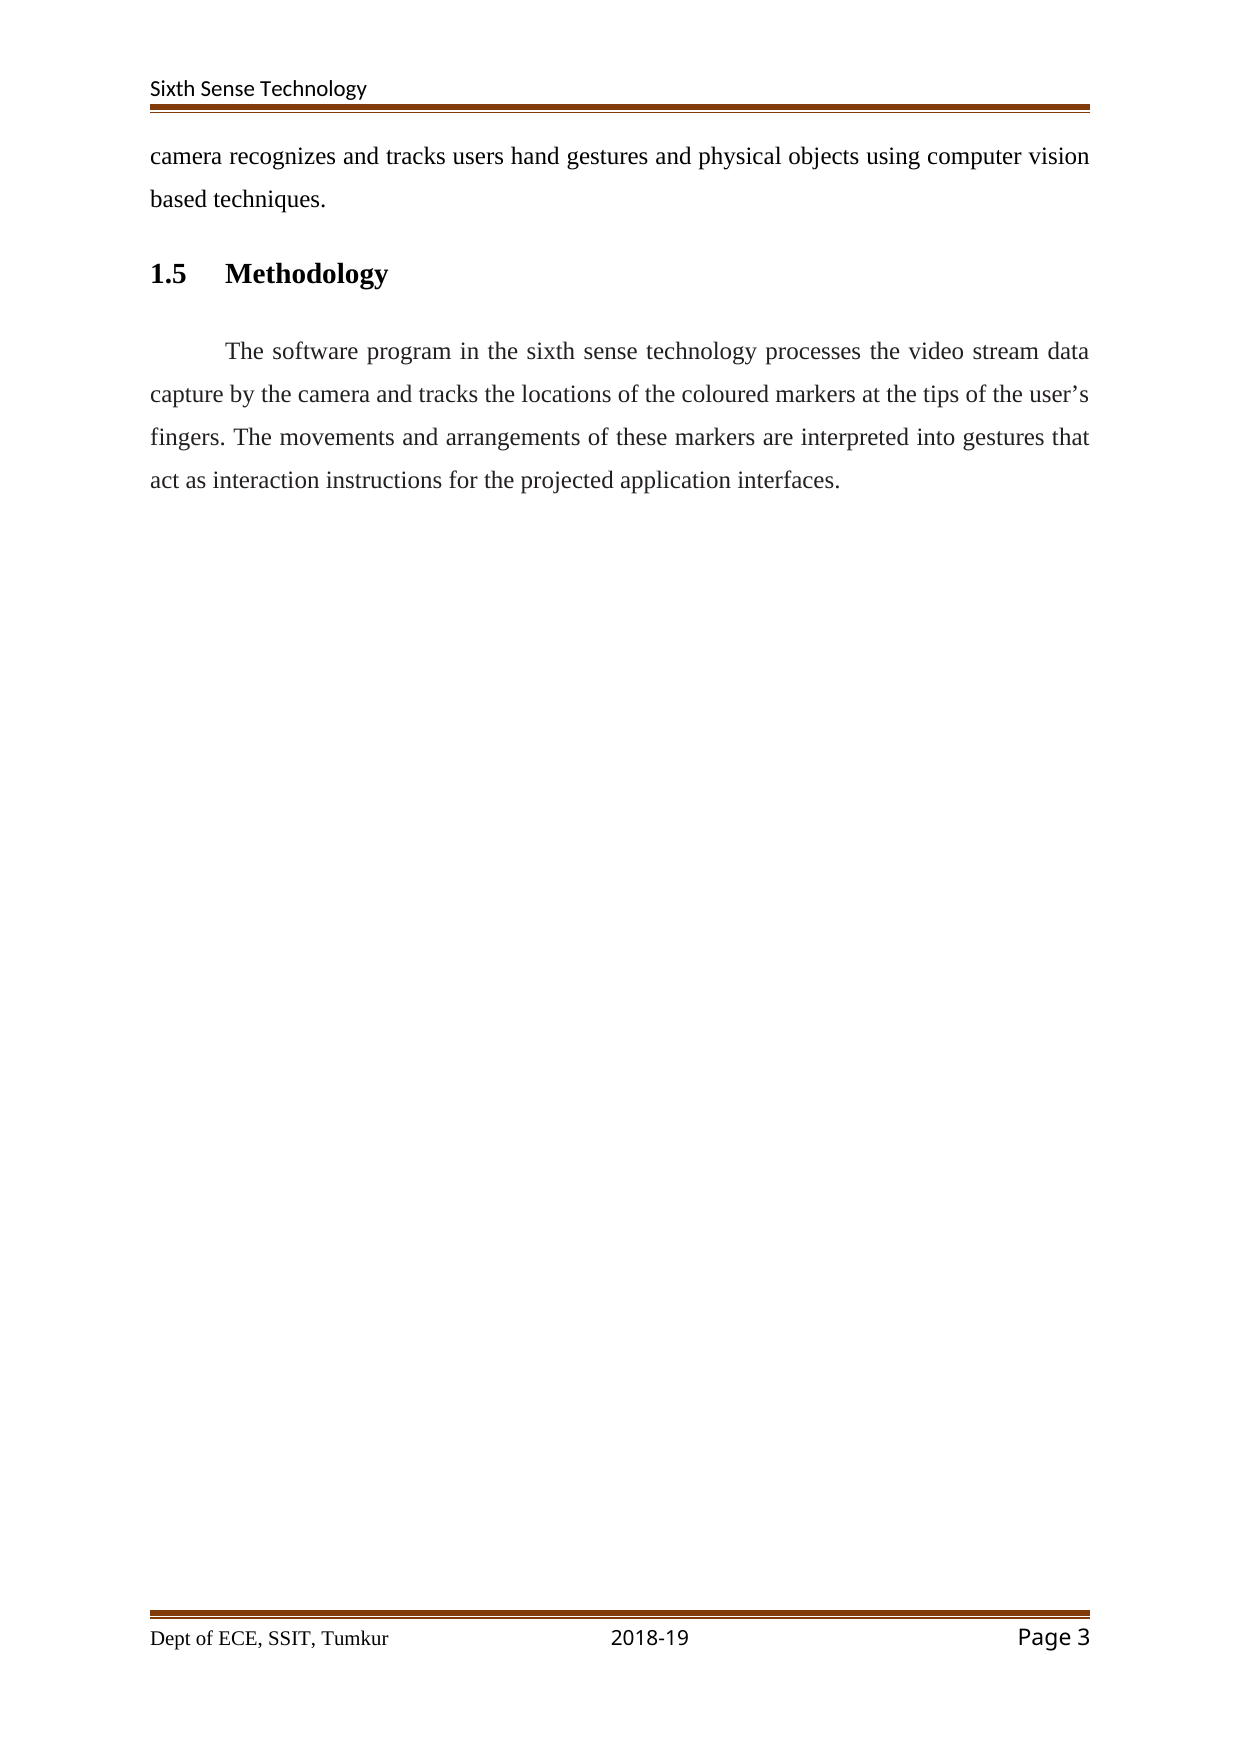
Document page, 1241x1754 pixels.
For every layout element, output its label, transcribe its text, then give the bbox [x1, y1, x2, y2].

text The software program in the sixth sense technology processes the video stream data capture by the camera and tracks the locations of the coloured markers at the tips of the user’s fingers. The movements and arrangements of these markers are interpreted into gestures that act as interaction instructions for the projected application interfaces. [150, 336, 1090, 494]
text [150, 141, 1090, 213]
text 1.5 Methodology [150, 257, 1090, 290]
